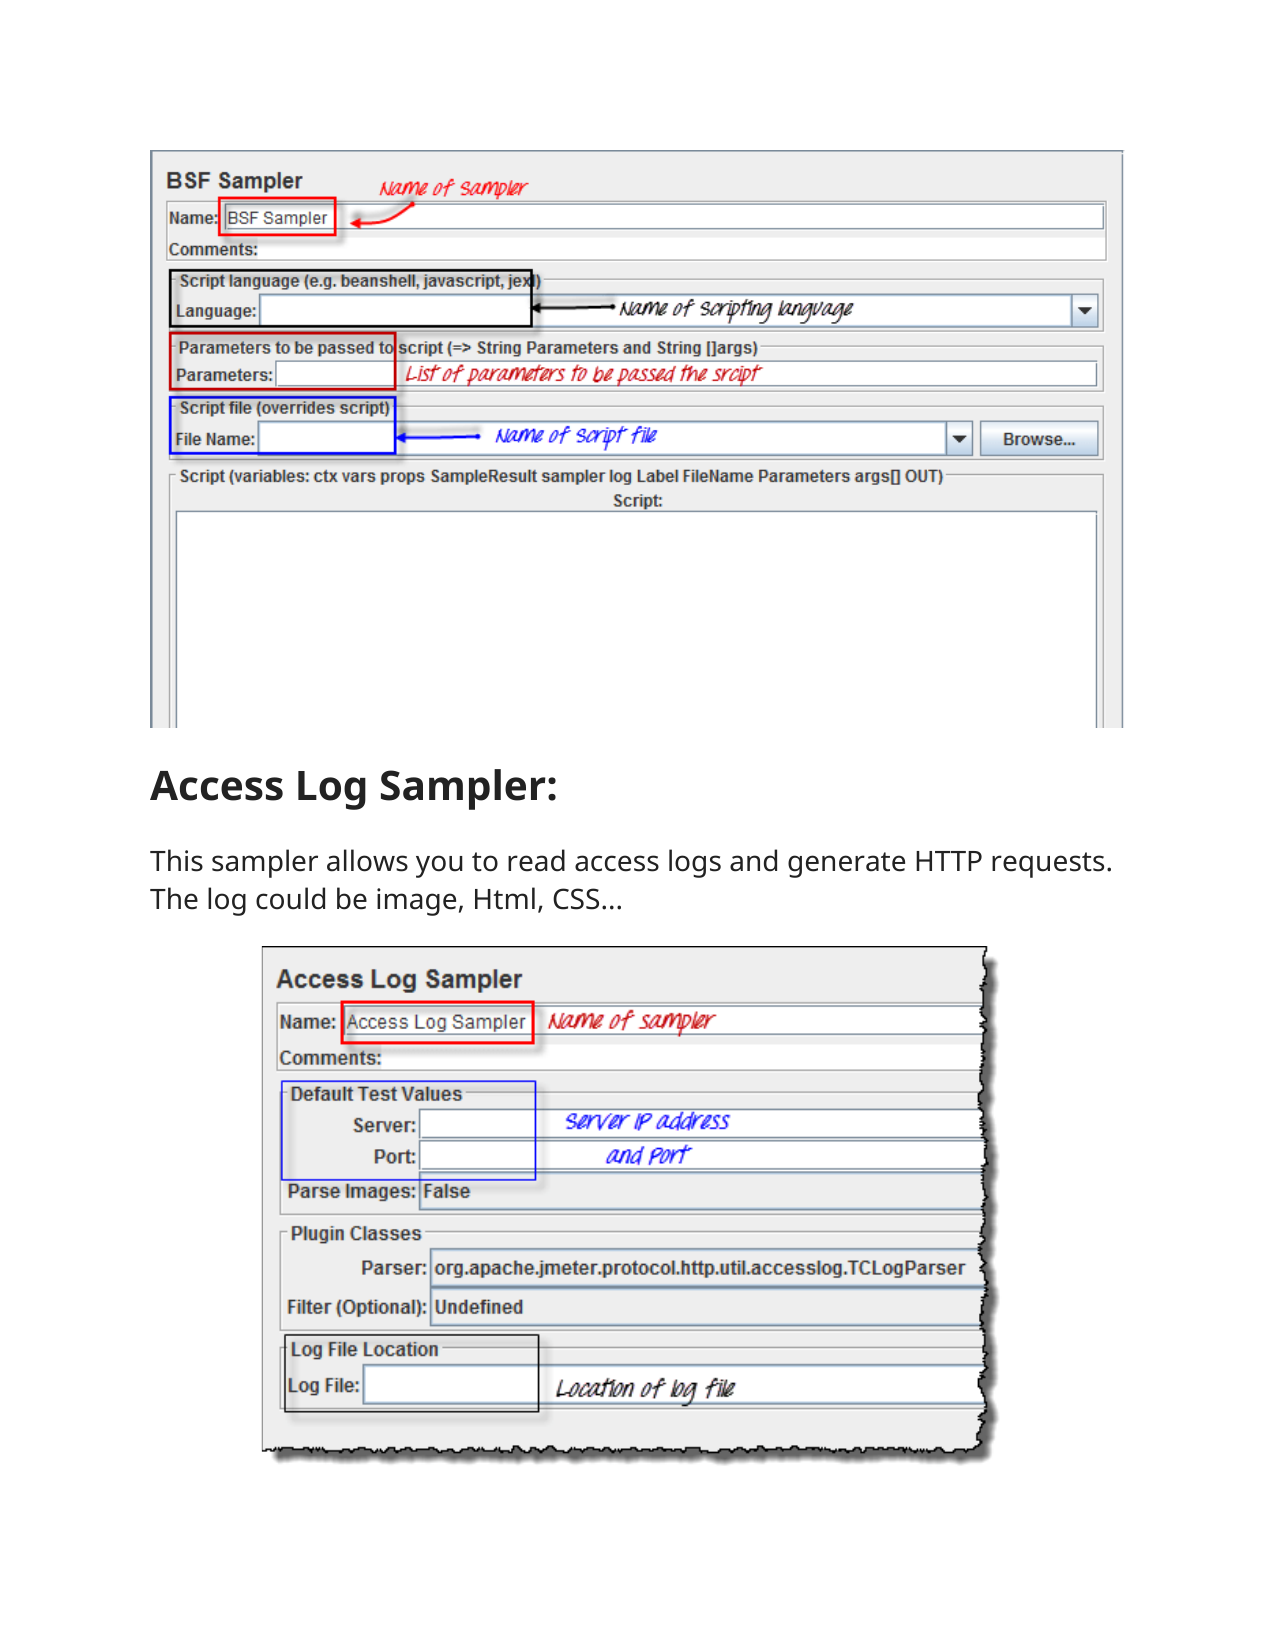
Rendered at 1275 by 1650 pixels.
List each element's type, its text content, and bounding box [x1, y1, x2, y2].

text This sampler allows you to read access logs and generate HTTP requests. The log could be image, Html, CSS... [150, 841, 1125, 918]
picture [150, 150, 1125, 728]
text Access Log Sampler: [150, 757, 1125, 812]
picture [261, 946, 1014, 1477]
